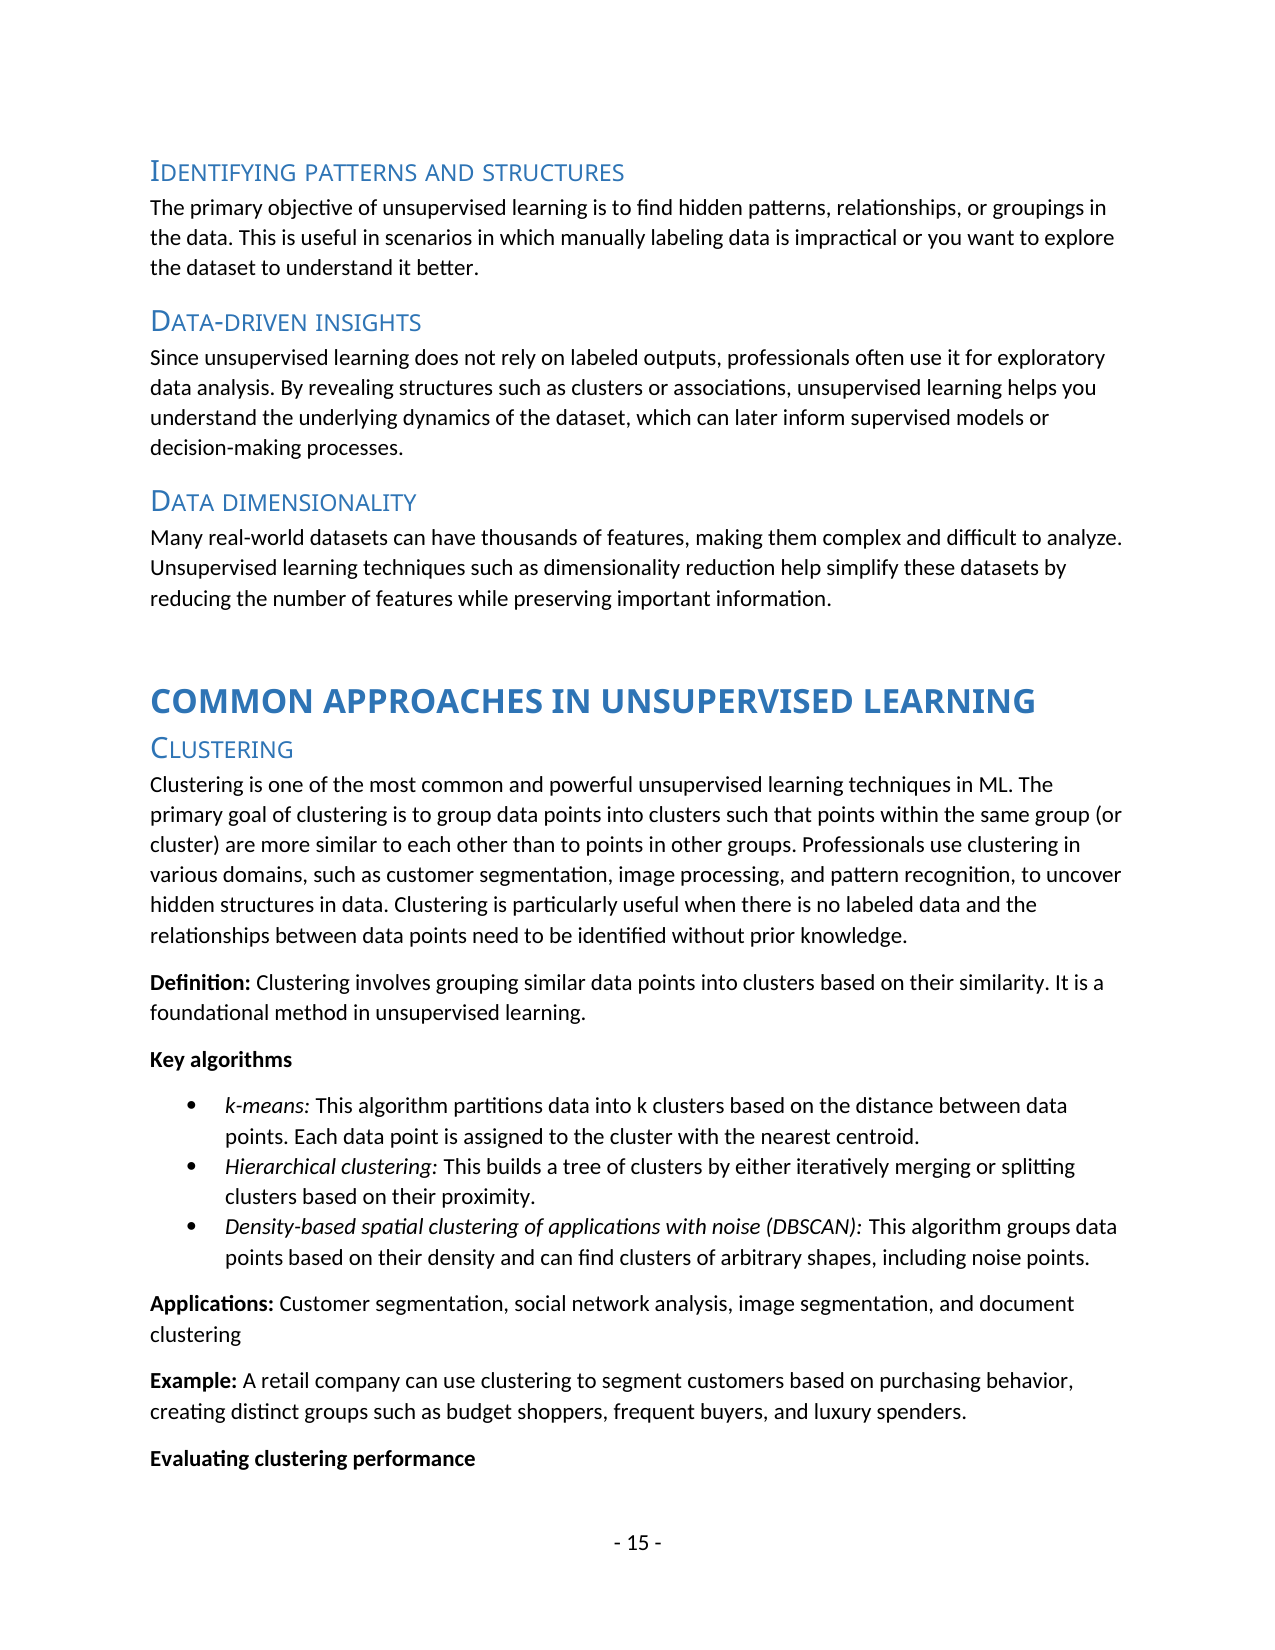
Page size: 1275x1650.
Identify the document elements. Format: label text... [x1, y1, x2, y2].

text The primary objective of unsupervised learning is to find hidden patterns, relationships, or groupings in the data. This is useful in scenarios in which manually labeling data is impractical or you want to explore the dataset to understand it better. [150, 193, 1125, 281]
list Density-based spatial clustering of applications with noise (DBSCAN): This algorithm groups data points based on their density and can find clusters of arbitrary shapes, including noise points. [187, 1212, 1125, 1271]
subtitle Data-driven insights [150, 300, 1125, 340]
text Evaluating clustering performance [150, 1444, 1125, 1472]
text Example: A retail company can use clustering to segment customers based on purchasing behavior, creating distinct groups such as budget shoppers, frequent buyers, and luxury spenders. [150, 1367, 1125, 1425]
list k-means: This algorithm partitions data into k clusters based on the distance between data points. Each data point is assigned to the cluster with the nearest centroid. [187, 1092, 1125, 1150]
text Definition: Clustering involves grouping similar data points into clusters based on their similarity. It is a foundational method in unsupervised learning. [150, 968, 1125, 1026]
text Clustering is one of the most common and powerful unsupervised learning techniques in ML. The primary goal of clustering is to group data points into clusters such that points within the same group (or cluster) are more similar to each other than to points in other groups. Professionals use clustering in various domains, such as customer segmentation, image processing, and pattern recognition, to uncover hidden structures in data. Clustering is particularly useful when there is no labeled data and the relationships between data points need to be identified without prior knowledge. [150, 770, 1125, 949]
list Hierarchical clustering: This builds a tree of clusters by either iteratively merging or splitting clusters based on their proximity. [187, 1152, 1125, 1210]
subtitle Common approaches in unsupervised learning [150, 677, 1125, 723]
subtitle Clustering [150, 727, 1125, 767]
text Since unsupervised learning does not rely on labeled outputs, professionals often use it for exploratory data analysis. By revealing structures such as clusters or associations, unsupervised learning helps you understand the underlying dynamics of the dataset, which can later inform supervised models or decision-making processes. [150, 343, 1125, 462]
subtitle Identifying patterns and structures [150, 150, 1125, 190]
subtitle Data dimensionality [150, 480, 1125, 520]
text Applications: Customer segmentation, social network analysis, image segmentation, and document clustering [150, 1289, 1125, 1348]
text Key algorithms [150, 1045, 1125, 1073]
text Many real-world datasets can have thousands of features, making them complex and difficult to analyze. Unsupervised learning techniques such as dimensionality reduction help simplify these datasets by reducing the number of features while preserving important information. [150, 523, 1125, 612]
